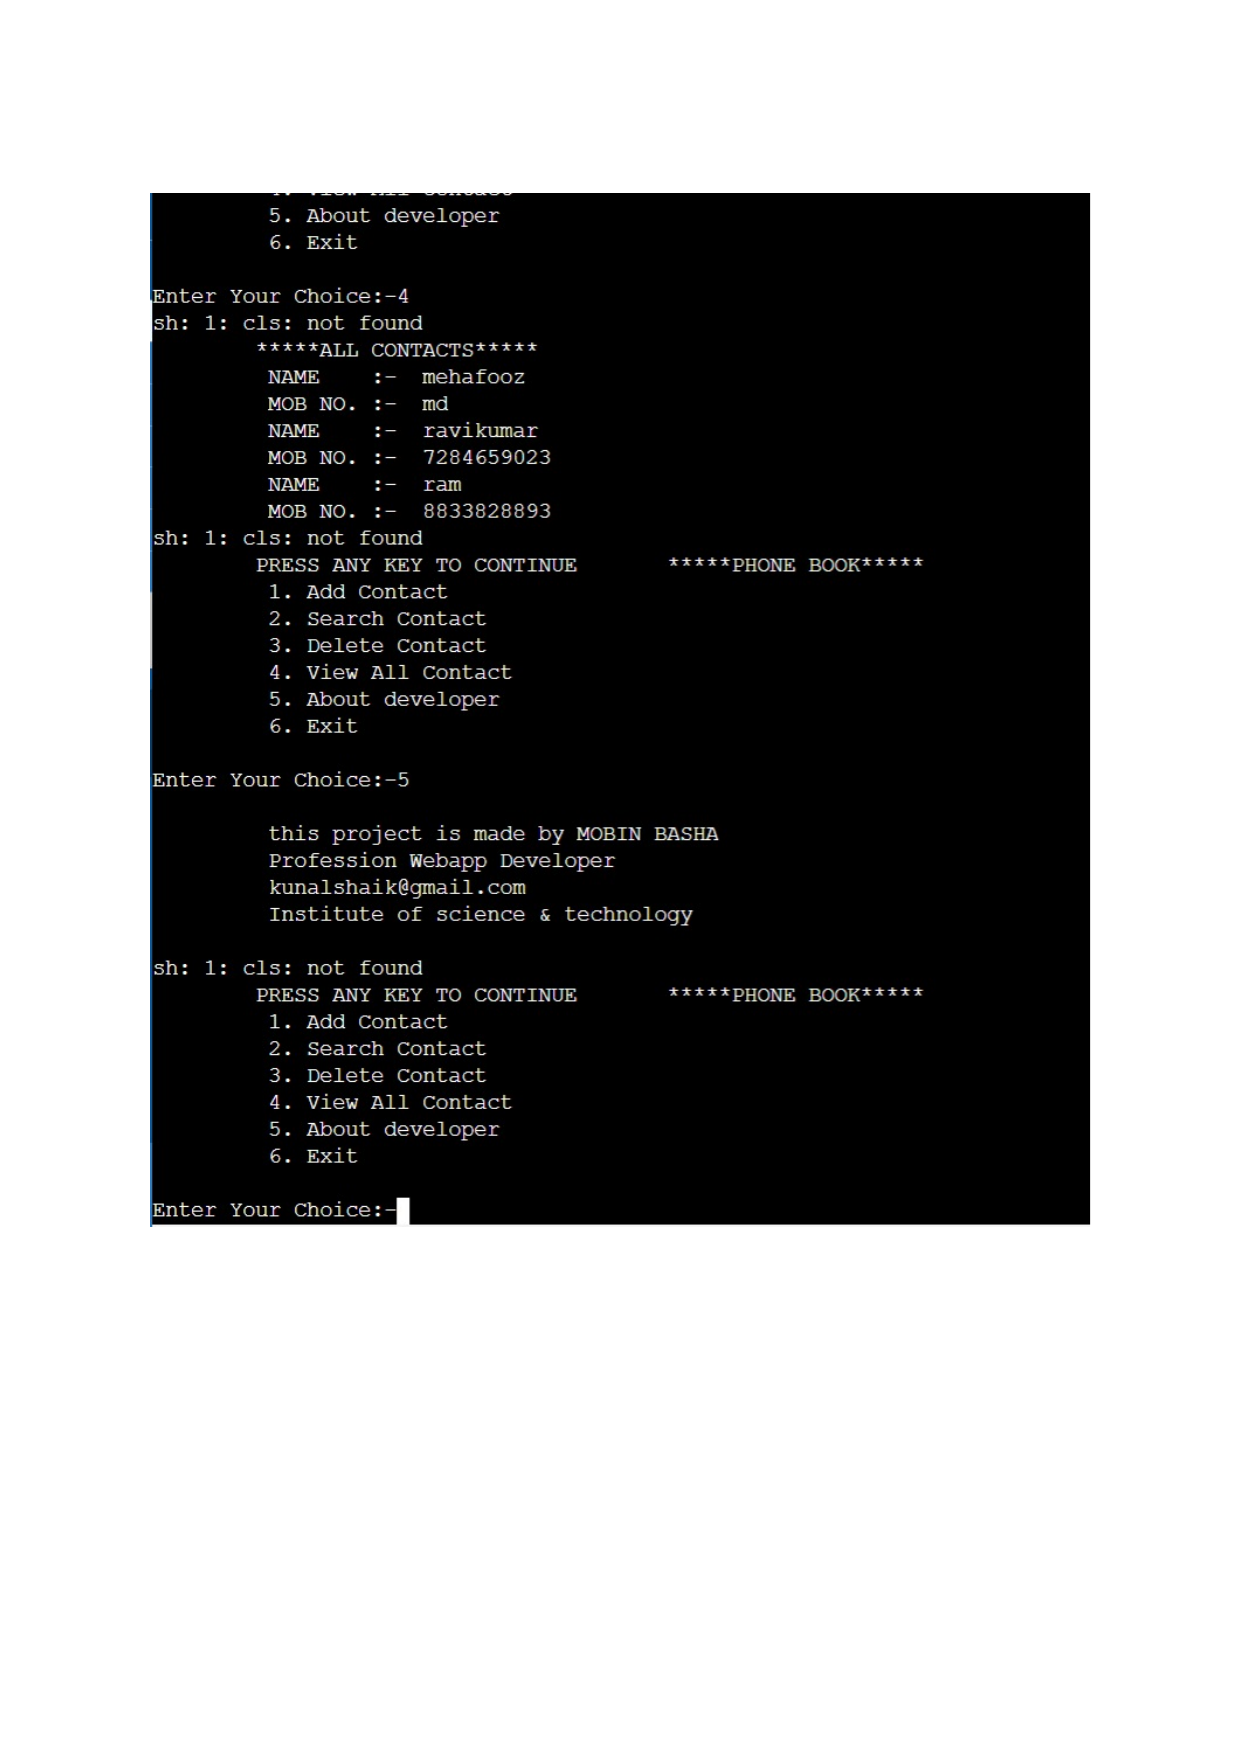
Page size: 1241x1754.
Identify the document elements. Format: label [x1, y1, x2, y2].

picture [150, 193, 1091, 1227]
